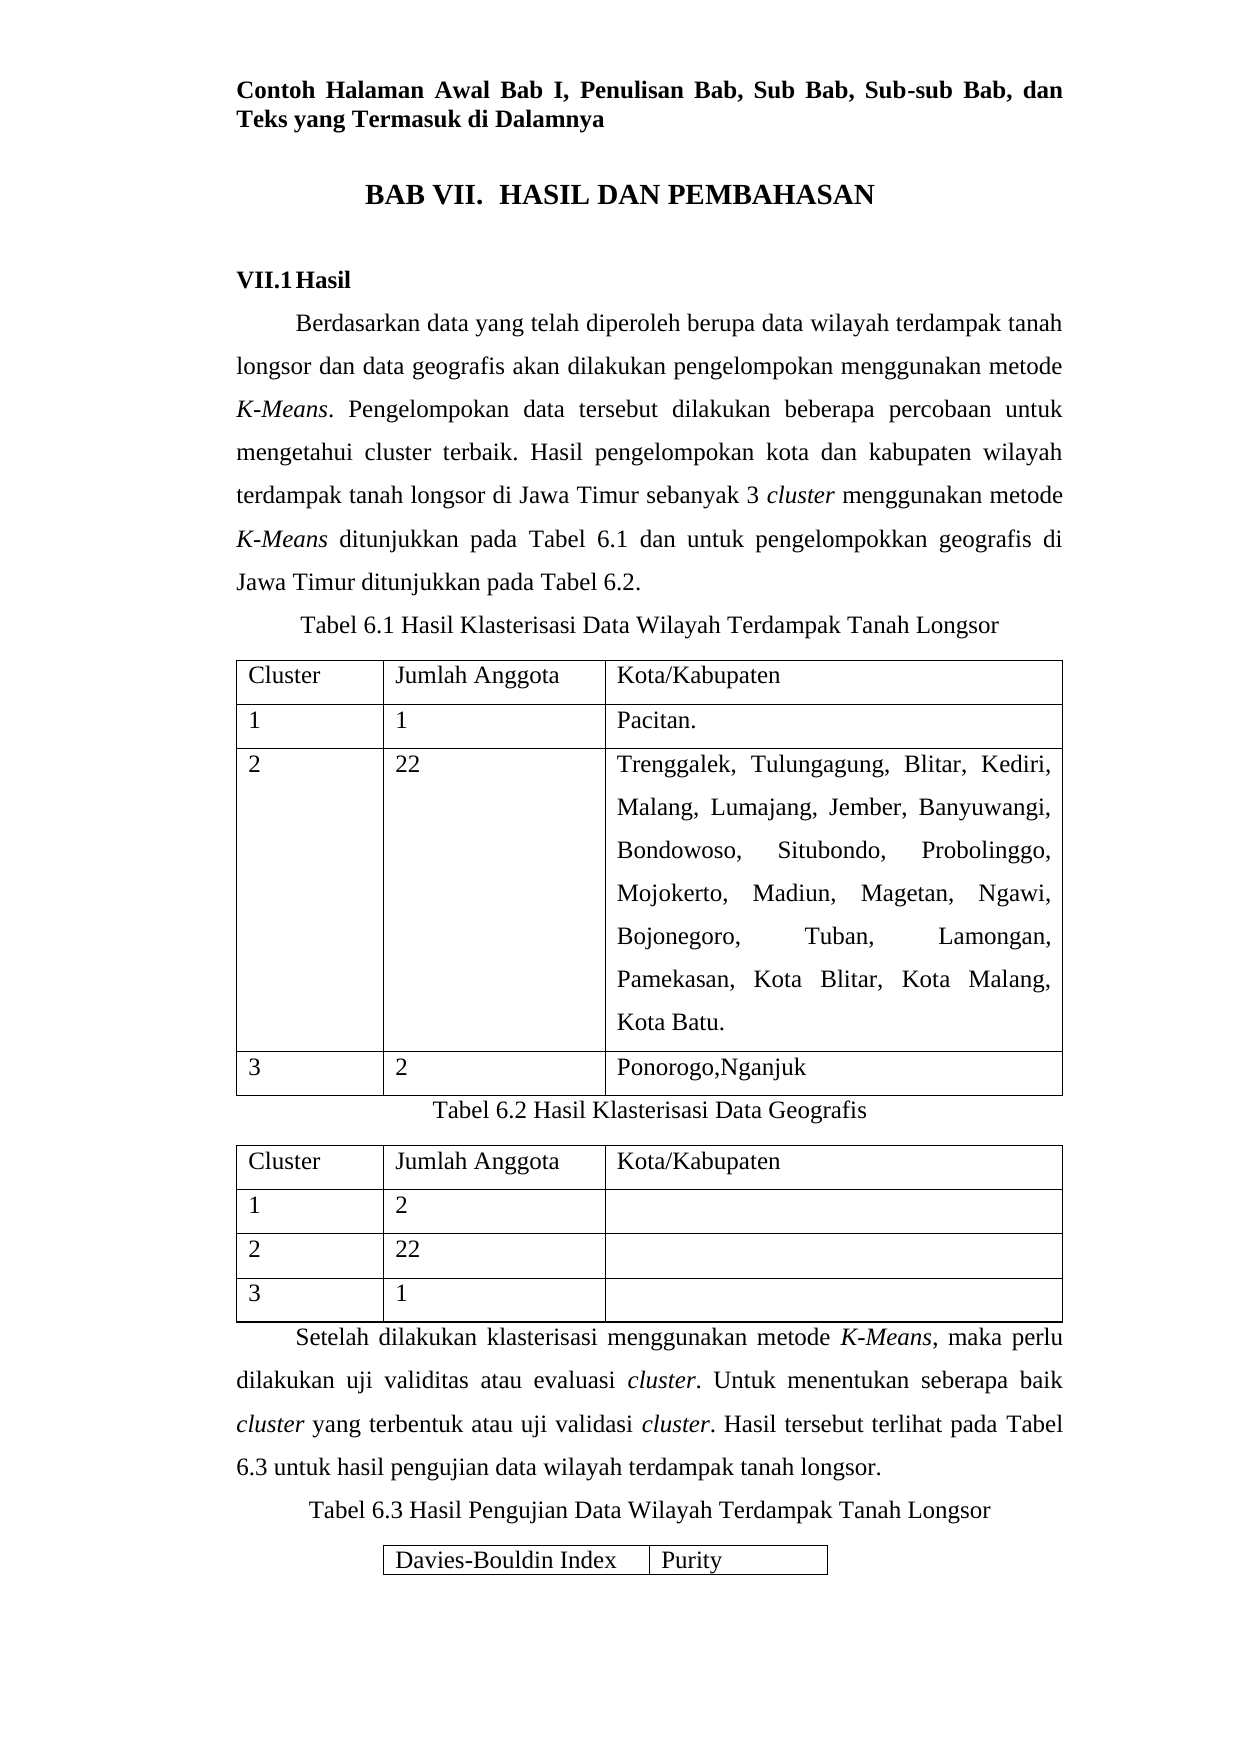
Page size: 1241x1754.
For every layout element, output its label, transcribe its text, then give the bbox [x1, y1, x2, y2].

table_cell 1 [237, 1190, 383, 1233]
text Setelah dilakukan klasterisasi menggunakan metode K-Means, maka perlu dilakukan uji validitas atau evaluasi cluster. Untuk menentukan seberapa baik cluster yang terbentuk atau uji validasi cluster. Hasil tersebut terlihat pada Tabel 6.3 untuk hasil pengujian data wilayah terdampak tanah longsor. [236, 1323, 1063, 1481]
table_cell 2 [237, 1234, 383, 1277]
subtitle Hasil dan pembahasan [236, 177, 1063, 211]
table_cell 3 [237, 1279, 383, 1321]
table_cell 3 [237, 1052, 383, 1094]
table_header Jumlah Anggota [384, 1146, 605, 1189]
table_cell 22 [384, 749, 605, 1051]
table_header Davies-Bouldin Index [384, 1546, 649, 1574]
subtitle Hasil [236, 265, 1063, 294]
text Berdasarkan data yang telah diperoleh berupa data wilayah terdampak tanah longsor dan data geografis akan dilakukan pengelompokan menggunakan metode K-Means. Pengelompokan data tersebut dilakukan beberapa percobaan untuk mengetahui cluster terbaik. Hasil pengelompokan kota dan kabupaten wilayah terdampak tanah longsor di Jawa Timur sebanyak 3 cluster menggunakan metode K-Means ditunjukkan pada Tabel 6.1 dan untuk pengelompokkan geografis di Jawa Timur ditunjukkan pada Tabel 6.2. [236, 308, 1063, 596]
table_cell 1 [237, 705, 383, 748]
table_cell [606, 1190, 1062, 1233]
table_header Cluster [237, 661, 383, 704]
text Tabel 6.1 Hasil Klasterisasi Data Wilayah Terdampak Tanah Longsor [236, 610, 1063, 639]
table_header Kota/Kabupaten [606, 661, 1062, 704]
table_cell 2 [237, 749, 383, 1051]
table_header Cluster [237, 1146, 383, 1189]
table_cell 2 [384, 1190, 605, 1233]
table_cell [606, 1279, 1062, 1321]
text Tabel 6.3 Hasil Pengujian Data Wilayah Terdampak Tanah Longsor [236, 1495, 1063, 1524]
table_header Kota/Kabupaten [606, 1146, 1062, 1189]
table_header Purity [650, 1546, 827, 1574]
table_cell Ponorogo,Nganjuk [606, 1052, 1062, 1094]
text Tabel 6.2 Hasil Klasterisasi Data Geografis [236, 1096, 1063, 1124]
table_cell 22 [384, 1234, 605, 1277]
table_cell 1 [384, 1279, 605, 1321]
table_cell 2 [384, 1052, 605, 1094]
table_header Jumlah Anggota [384, 661, 605, 704]
table_cell 1 [384, 705, 605, 748]
table_cell [606, 1234, 1062, 1277]
table_cell Trenggalek, Tulungagung, Blitar, Kediri, Malang, Lumajang, Jember, Banyuwangi, Bondowoso, Situbondo, Probolinggo, Mojokerto, Madiun, Magetan, Ngawi, Bojonegoro, Tuban, Lamongan, Pamekasan, Kota Blitar, Kota Malang, Kota Batu. [606, 749, 1062, 1051]
table_cell Pacitan. [606, 705, 1062, 748]
